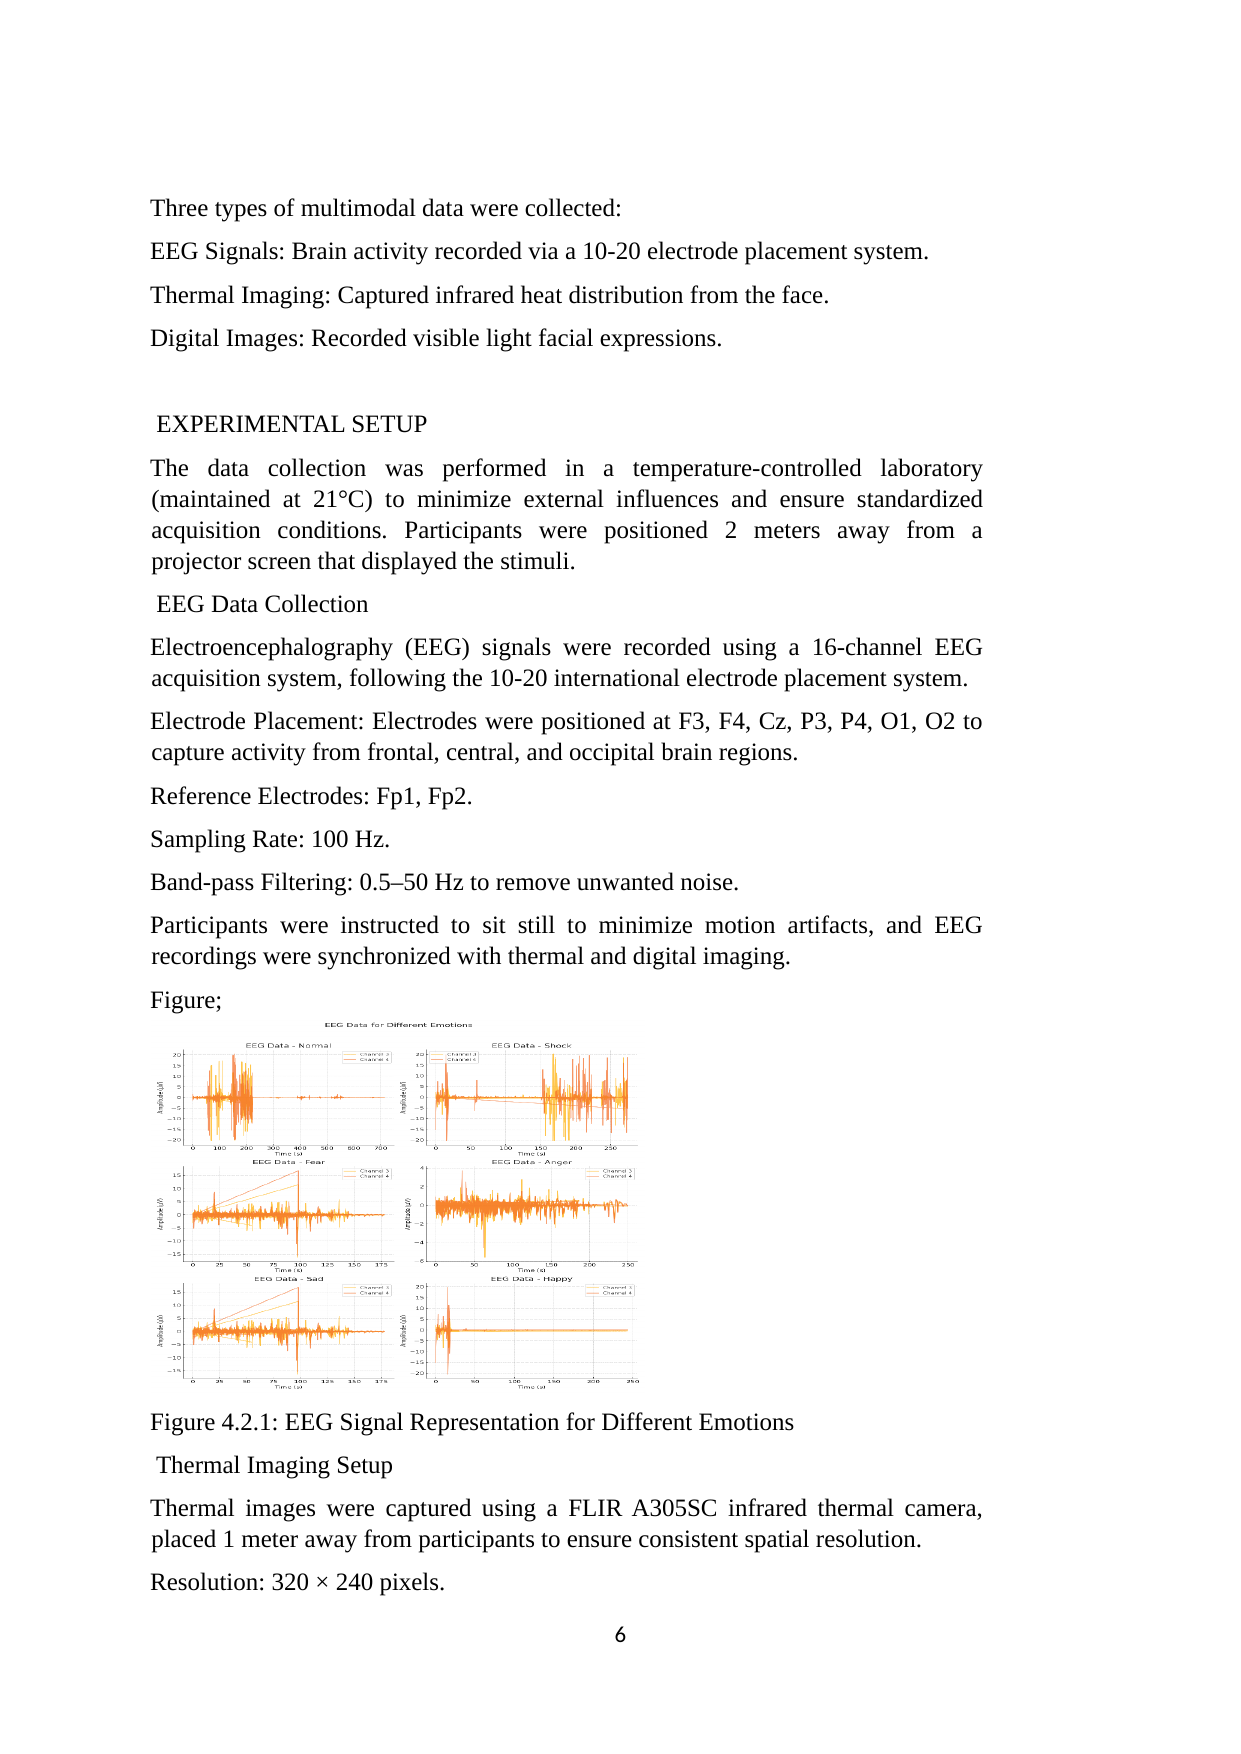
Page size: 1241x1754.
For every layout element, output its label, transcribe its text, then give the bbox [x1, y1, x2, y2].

text Participants were instructed to sit still to minimize motion artifacts, and EEG recordings were synchronized with thermal and digital imaging. [150, 910, 984, 970]
text Band-pass Filtering: 0.5–50 Hz to remove unwanted noise. [150, 867, 984, 896]
text EEG Data Collection [150, 589, 984, 618]
text Thermal images were captured using a FLIR A305SC infrared thermal camera, placed 1 meter away from participants to ensure consistent spatial resolution. [150, 1493, 984, 1553]
text The data collection was performed in a temperature-controlled laboratory (maintained at 21°C) to minimize external influences and ensure standardized acquisition conditions. Participants were positioned 2 meters away from a projector screen that displayed the stimuli. [150, 453, 984, 574]
text Sampling Rate: 100 Hz. [150, 824, 984, 853]
text Electroencephalography (EEG) signals were recorded using a 16-channel EEG acquisition system, following the 10-20 international electrode placement system. [150, 632, 984, 692]
text Reference Electrodes: Fp1, Fp2. [150, 781, 984, 809]
text Digital Images: Recorded visible light facial expressions. [150, 323, 984, 352]
picture [151, 1015, 646, 1393]
text Thermal Imaging Setup [150, 1450, 984, 1479]
text Three types of multimodal data were collected: [150, 193, 984, 222]
text EXPERIMENTAL SETUP [150, 409, 984, 438]
text Electrode Placement: Electrodes were positioned at F3, F4, Cz, P3, P4, O1, O2 to capture activity from frontal, central, and occipital brain regions. [150, 706, 984, 766]
text Resolution: 320 × 240 pixels. [150, 1567, 984, 1596]
text Figure 4.2.1: EEG Signal Representation for Different Emotions [150, 1407, 984, 1436]
text EEG Signals: Brain activity recorded via a 10-20 electrode placement system. [150, 236, 984, 265]
text Thermal Imaging: Captured infrared heat distribution from the face. [150, 280, 984, 308]
